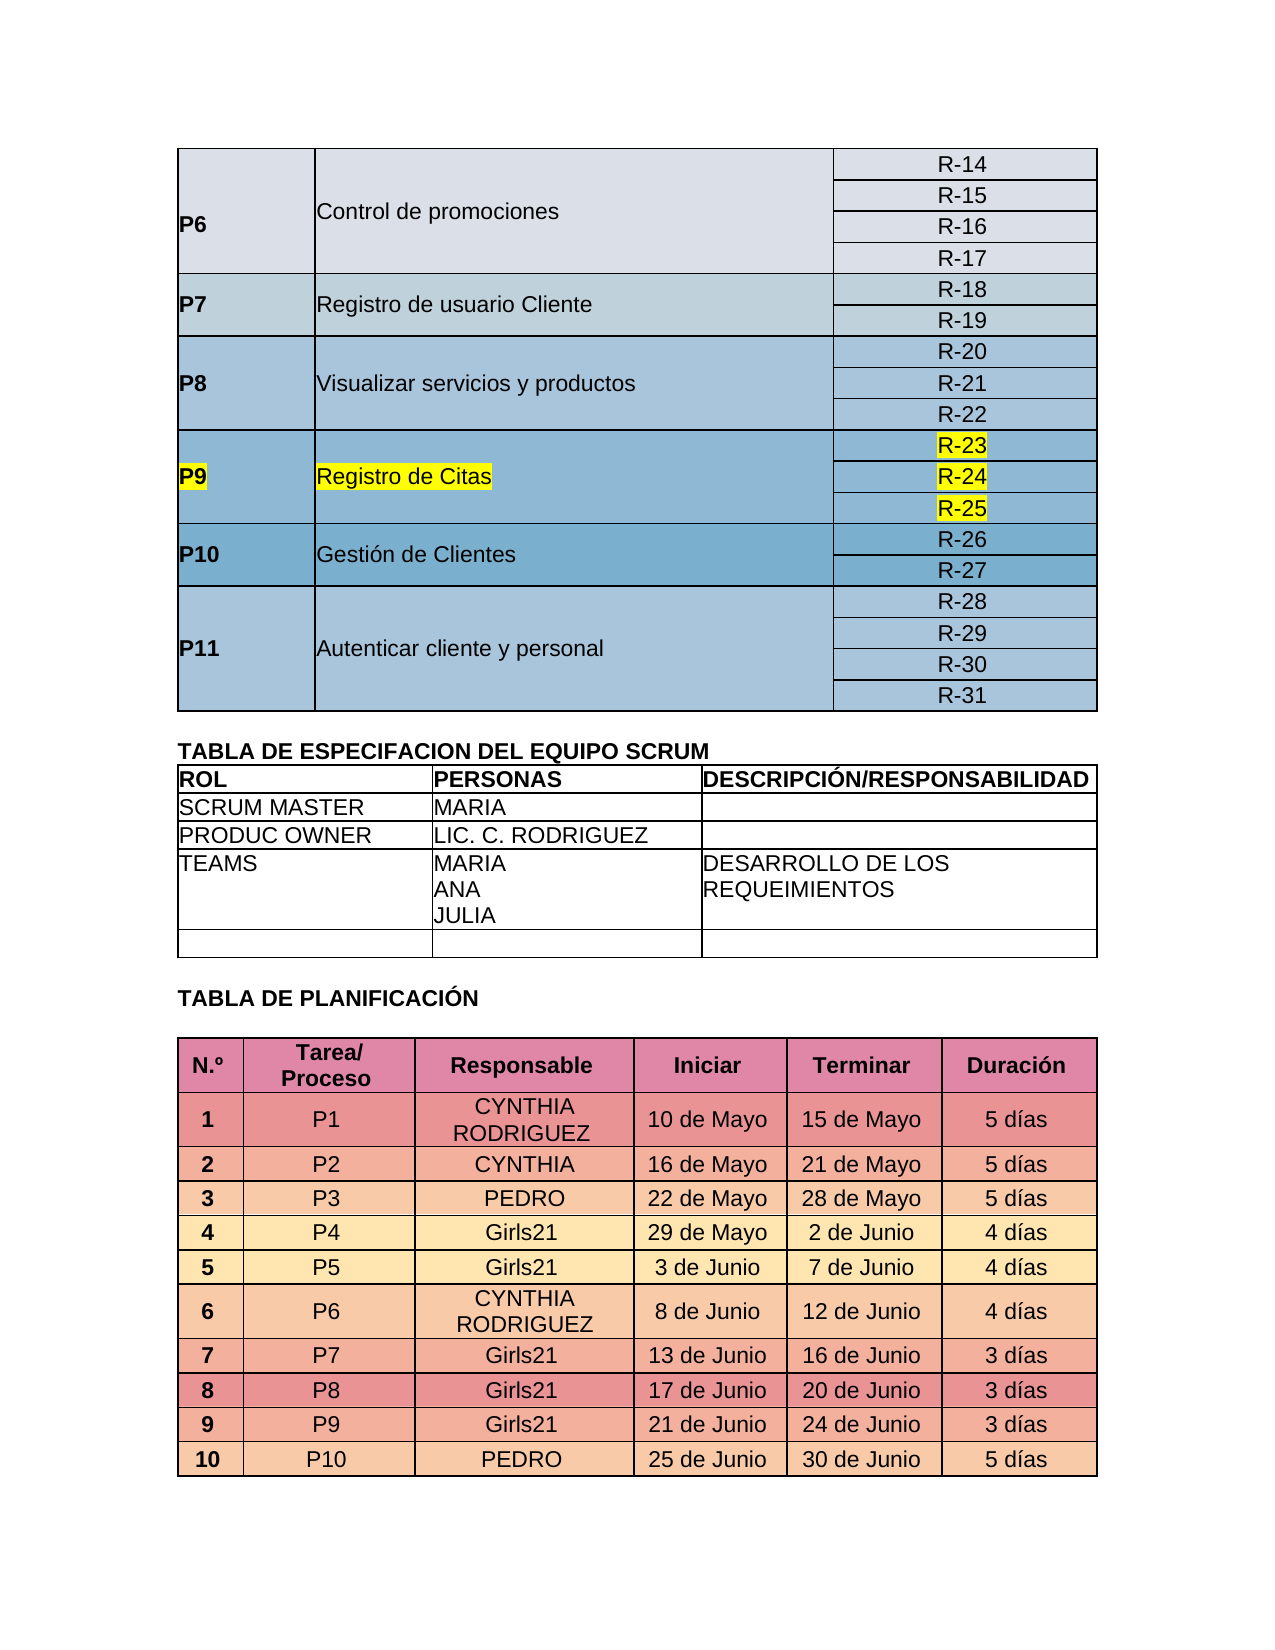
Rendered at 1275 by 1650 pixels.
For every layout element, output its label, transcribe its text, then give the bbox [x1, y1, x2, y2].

table_cell 1 [179, 1093, 243, 1146]
table_cell 16 de Junio [788, 1339, 941, 1372]
table_cell R-21 [834, 368, 1096, 398]
table_cell R-20 [834, 337, 1096, 366]
table_header PERSONAS [433, 766, 701, 792]
table_header N.º [179, 1039, 243, 1092]
table_cell 4 [179, 1216, 243, 1249]
table_cell 16 de Mayo [635, 1147, 786, 1180]
table_cell 8 [179, 1374, 243, 1406]
table_cell CYNTHIA [416, 1147, 633, 1180]
table_cell P7 [179, 274, 314, 335]
table_cell P9 [179, 431, 314, 523]
table_cell 30 de Junio [788, 1442, 941, 1475]
table_cell PEDRO [416, 1442, 633, 1475]
table_header Terminar [788, 1039, 941, 1092]
table_cell 3 días [943, 1408, 1096, 1441]
table_cell 10 de Mayo [635, 1093, 786, 1146]
table_cell [433, 930, 701, 957]
table_cell 9 [179, 1408, 243, 1441]
table_cell Autenticar cliente y personal [316, 587, 833, 710]
table_cell 21 de Mayo [788, 1147, 941, 1180]
table_cell R-16 [834, 212, 1096, 241]
table_cell [703, 822, 1096, 848]
table_cell PRODUC OWNER [179, 822, 432, 848]
table_cell 4 días [943, 1251, 1096, 1283]
table_cell 5 días [943, 1093, 1096, 1146]
table_cell 10 [179, 1442, 243, 1475]
table_cell 5 [179, 1251, 243, 1283]
table_cell R-14 [834, 149, 1096, 179]
table_cell P3 [244, 1182, 414, 1214]
table_cell R-25 [834, 493, 1096, 523]
table_cell Girls21 [416, 1374, 633, 1406]
table_cell R-24 [834, 462, 1096, 491]
table_cell P11 [179, 587, 314, 710]
table_cell 24 de Junio [788, 1408, 941, 1441]
table_cell P9 [244, 1408, 414, 1441]
table_cell 4 días [943, 1216, 1096, 1249]
table_cell MARIA ANA JULIA [433, 850, 701, 929]
table_cell 5 días [943, 1442, 1096, 1475]
table_cell P5 [244, 1251, 414, 1283]
table_cell R-17 [834, 243, 1096, 273]
table_cell CYNTHIA RODRIGUEZ [416, 1285, 633, 1338]
table_cell Registro de Citas [316, 431, 833, 523]
table_cell R-30 [834, 649, 1096, 679]
table_cell 3 de Junio [635, 1251, 786, 1283]
table_cell 12 de Junio [788, 1285, 941, 1338]
table_cell R-31 [834, 681, 1096, 710]
table_cell P10 [244, 1442, 414, 1475]
table_cell MARIA [433, 794, 701, 820]
table_cell R-27 [834, 556, 1096, 585]
table_cell P10 [179, 524, 314, 585]
table_cell R-18 [834, 274, 1096, 304]
table_cell R-19 [834, 306, 1096, 335]
table_header Duración [943, 1039, 1096, 1092]
table_cell Visualizar servicios y productos [316, 337, 833, 429]
table_cell Girls21 [416, 1339, 633, 1372]
table_cell P8 [179, 337, 314, 429]
table_cell 25 de Junio [635, 1442, 786, 1475]
table_cell P8 [244, 1374, 414, 1406]
table_cell 5 días [943, 1182, 1096, 1214]
table_cell R-22 [834, 399, 1096, 429]
table_cell 20 de Junio [788, 1374, 941, 1406]
table_cell Registro de usuario Cliente [316, 274, 833, 335]
table_cell CYNTHIA RODRIGUEZ [416, 1093, 633, 1146]
table_cell 15 de Mayo [788, 1093, 941, 1146]
table_cell R-29 [834, 618, 1096, 648]
table_cell [703, 930, 1096, 957]
table_cell R-26 [834, 524, 1096, 554]
table_cell Control de promociones [316, 149, 833, 273]
table_header Responsable [416, 1039, 633, 1092]
table_cell TEAMS [179, 850, 432, 929]
table_cell 28 de Mayo [788, 1182, 941, 1214]
table_header ROL [179, 766, 432, 792]
table_cell [703, 794, 1096, 820]
table_cell Girls21 [416, 1216, 633, 1249]
table_cell Girls21 [416, 1251, 633, 1283]
table_cell 7 de Junio [788, 1251, 941, 1283]
table_cell 21 de Junio [635, 1408, 786, 1441]
table_cell 3 [179, 1182, 243, 1214]
table_cell 3 días [943, 1374, 1096, 1406]
table_cell P6 [179, 149, 314, 273]
table_cell R-15 [834, 181, 1096, 210]
text TABLA DE PLANIFICACIÓN [177, 984, 1098, 1011]
table_header Tarea/ Proceso [244, 1039, 414, 1092]
table_cell P1 [244, 1093, 414, 1146]
table_cell DESARROLLO DE LOS REQUEIMIENTOS [703, 850, 1096, 929]
table_cell 3 días [943, 1339, 1096, 1372]
table_cell LIC. C. RODRIGUEZ [433, 822, 701, 848]
table_cell 6 [179, 1285, 243, 1338]
table_cell Girls21 [416, 1408, 633, 1441]
table_cell R-28 [834, 587, 1096, 616]
table_cell 29 de Mayo [635, 1216, 786, 1249]
table_cell 5 días [943, 1147, 1096, 1180]
text TABLA DE ESPECIFACION DEL EQUIPO SCRUM [177, 738, 1098, 764]
table_cell 13 de Junio [635, 1339, 786, 1372]
table_cell [179, 930, 432, 957]
table_cell 7 [179, 1339, 243, 1372]
table_cell 22 de Mayo [635, 1182, 786, 1214]
table_cell P7 [244, 1339, 414, 1372]
table_cell R-23 [834, 431, 1096, 460]
table_cell PEDRO [416, 1182, 633, 1214]
table_cell P2 [244, 1147, 414, 1180]
table_cell 2 de Junio [788, 1216, 941, 1249]
table_header Iniciar [635, 1039, 786, 1092]
table_cell P4 [244, 1216, 414, 1249]
table_cell Gestión de Clientes [316, 524, 833, 585]
table_cell P6 [244, 1285, 414, 1338]
table_cell 8 de Junio [635, 1285, 786, 1338]
table_cell 17 de Junio [635, 1374, 786, 1406]
table_cell SCRUM MASTER [179, 794, 432, 820]
table_cell 2 [179, 1147, 243, 1180]
table_cell 4 días [943, 1285, 1096, 1338]
table_header DESCRIPCIÓN/RESPONSABILIDAD [703, 766, 1096, 792]
